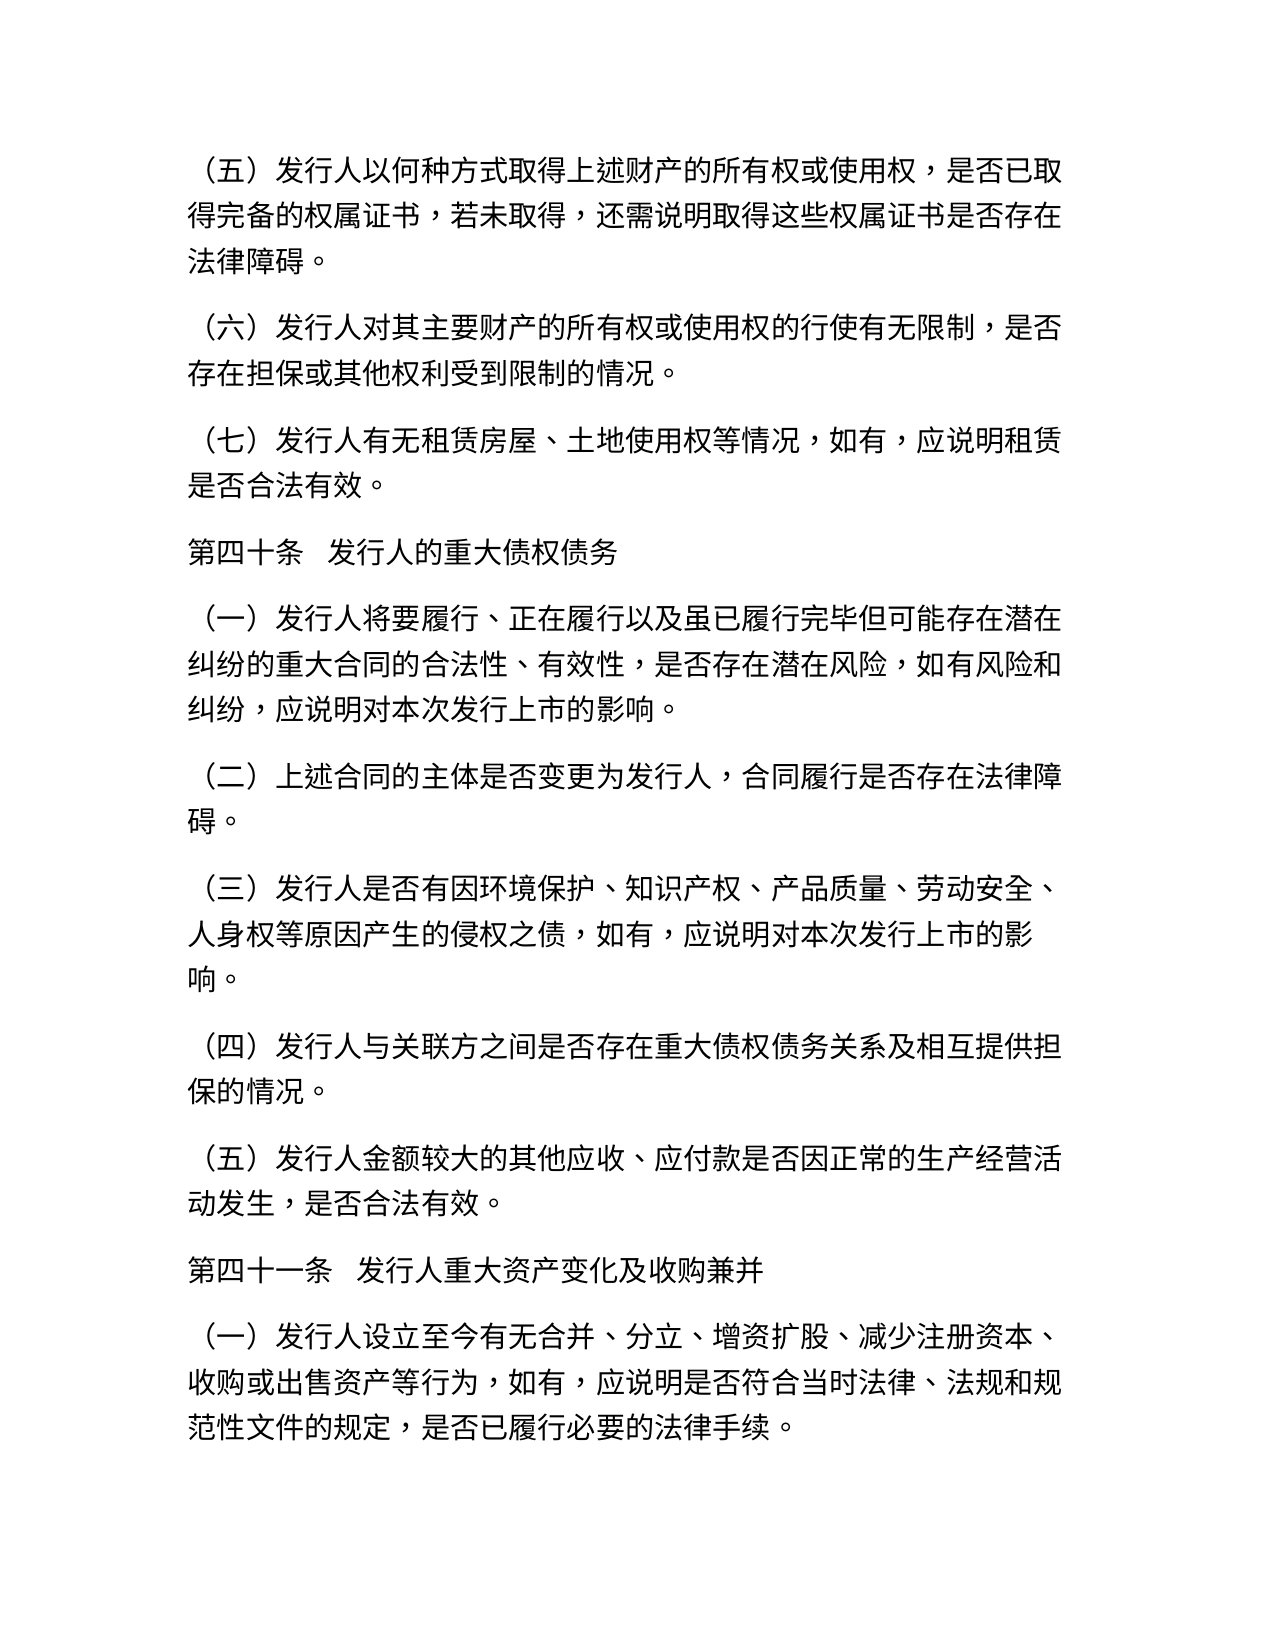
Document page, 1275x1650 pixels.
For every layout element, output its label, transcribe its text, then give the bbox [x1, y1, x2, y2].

text （七）发行人有无租赁房屋、土地使用权等情况，如有，应说明租赁是否合法有效。 [187, 420, 1087, 505]
text （六）发行人对其主要财产的所有权或使用权的行使有无限制，是否存在担保或其他权利受到限制的情况。 [187, 308, 1087, 393]
text （四）发行人与关联方之间是否存在重大债权债务关系及相互提供担保的情况。 [187, 1026, 1087, 1111]
text 第四十条 发行人的重大债权债务 [187, 532, 1087, 572]
text （二）上述合同的主体是否变更为发行人，合同履行是否存在法律障碍。 [187, 756, 1087, 841]
text 第四十一条 发行人重大资产变化及收购兼并 [187, 1250, 1087, 1290]
text （一）发行人将要履行、正在履行以及虽已履行完毕但可能存在潜在纠纷的重大合同的合法性、有效性，是否存在潜在风险，如有风险和纠纷，应说明对本次发行上市的影响。 [187, 598, 1087, 729]
text （五）发行人金额较大的其他应收、应付款是否因正常的生产经营活动发生，是否合法有效。 [187, 1138, 1087, 1223]
text （五）发行人以何种方式取得上述财产的所有权或使用权，是否已取得完备的权属证书，若未取得，还需说明取得这些权属证书是否存在法律障碍。 [187, 150, 1087, 281]
text （一）发行人设立至今有无合并、分立、增资扩股、减少注册资本、收购或出售资产等行为，如有，应说明是否符合当时法律、法规和规范性文件的规定，是否已履行必要的法律手续。 [187, 1316, 1087, 1447]
text （三）发行人是否有因环境保护、知识产权、产品质量、劳动安全、人身权等原因产生的侵权之债，如有，应说明对本次发行上市的影响。 [187, 868, 1087, 999]
